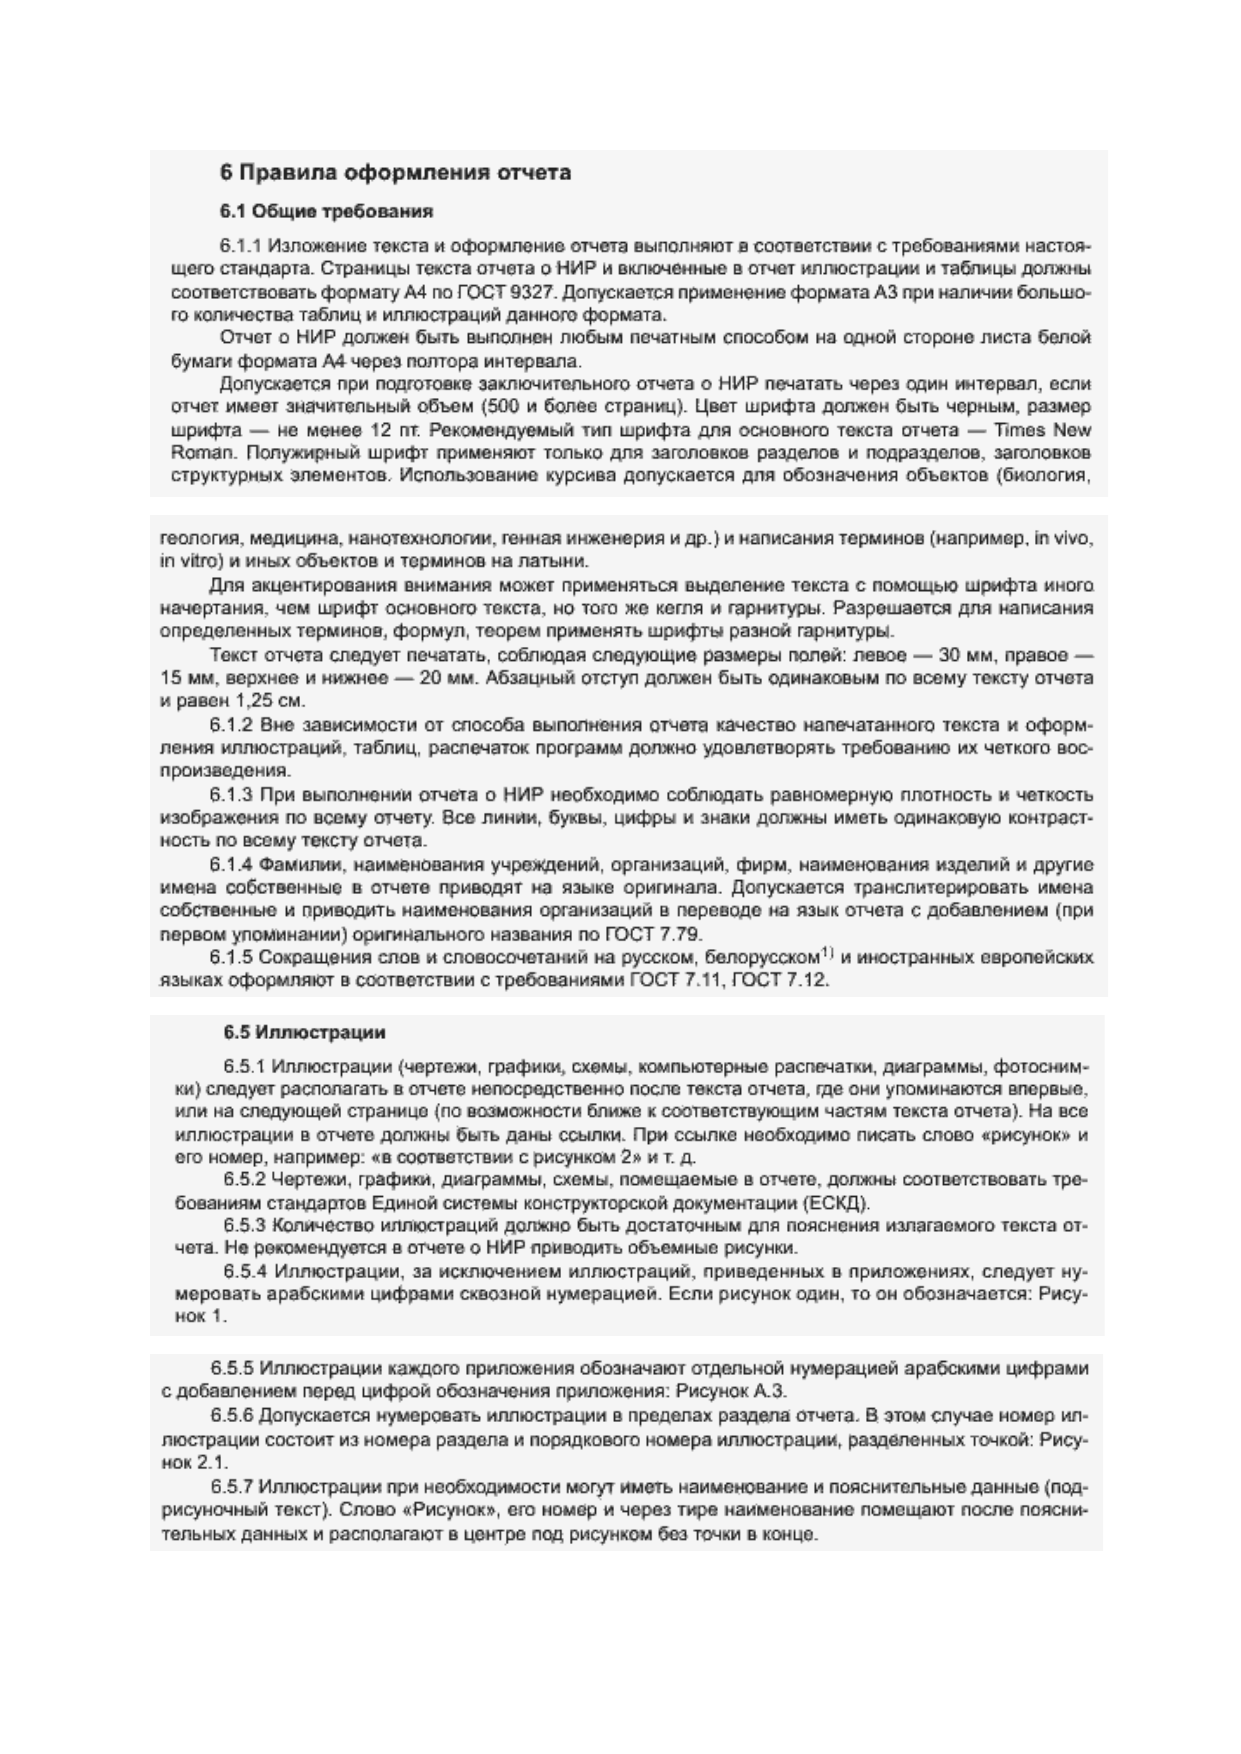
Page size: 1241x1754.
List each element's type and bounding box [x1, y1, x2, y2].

picture [150, 1354, 1104, 1551]
picture [150, 150, 1109, 497]
picture [150, 1015, 1105, 1336]
picture [150, 515, 1109, 997]
